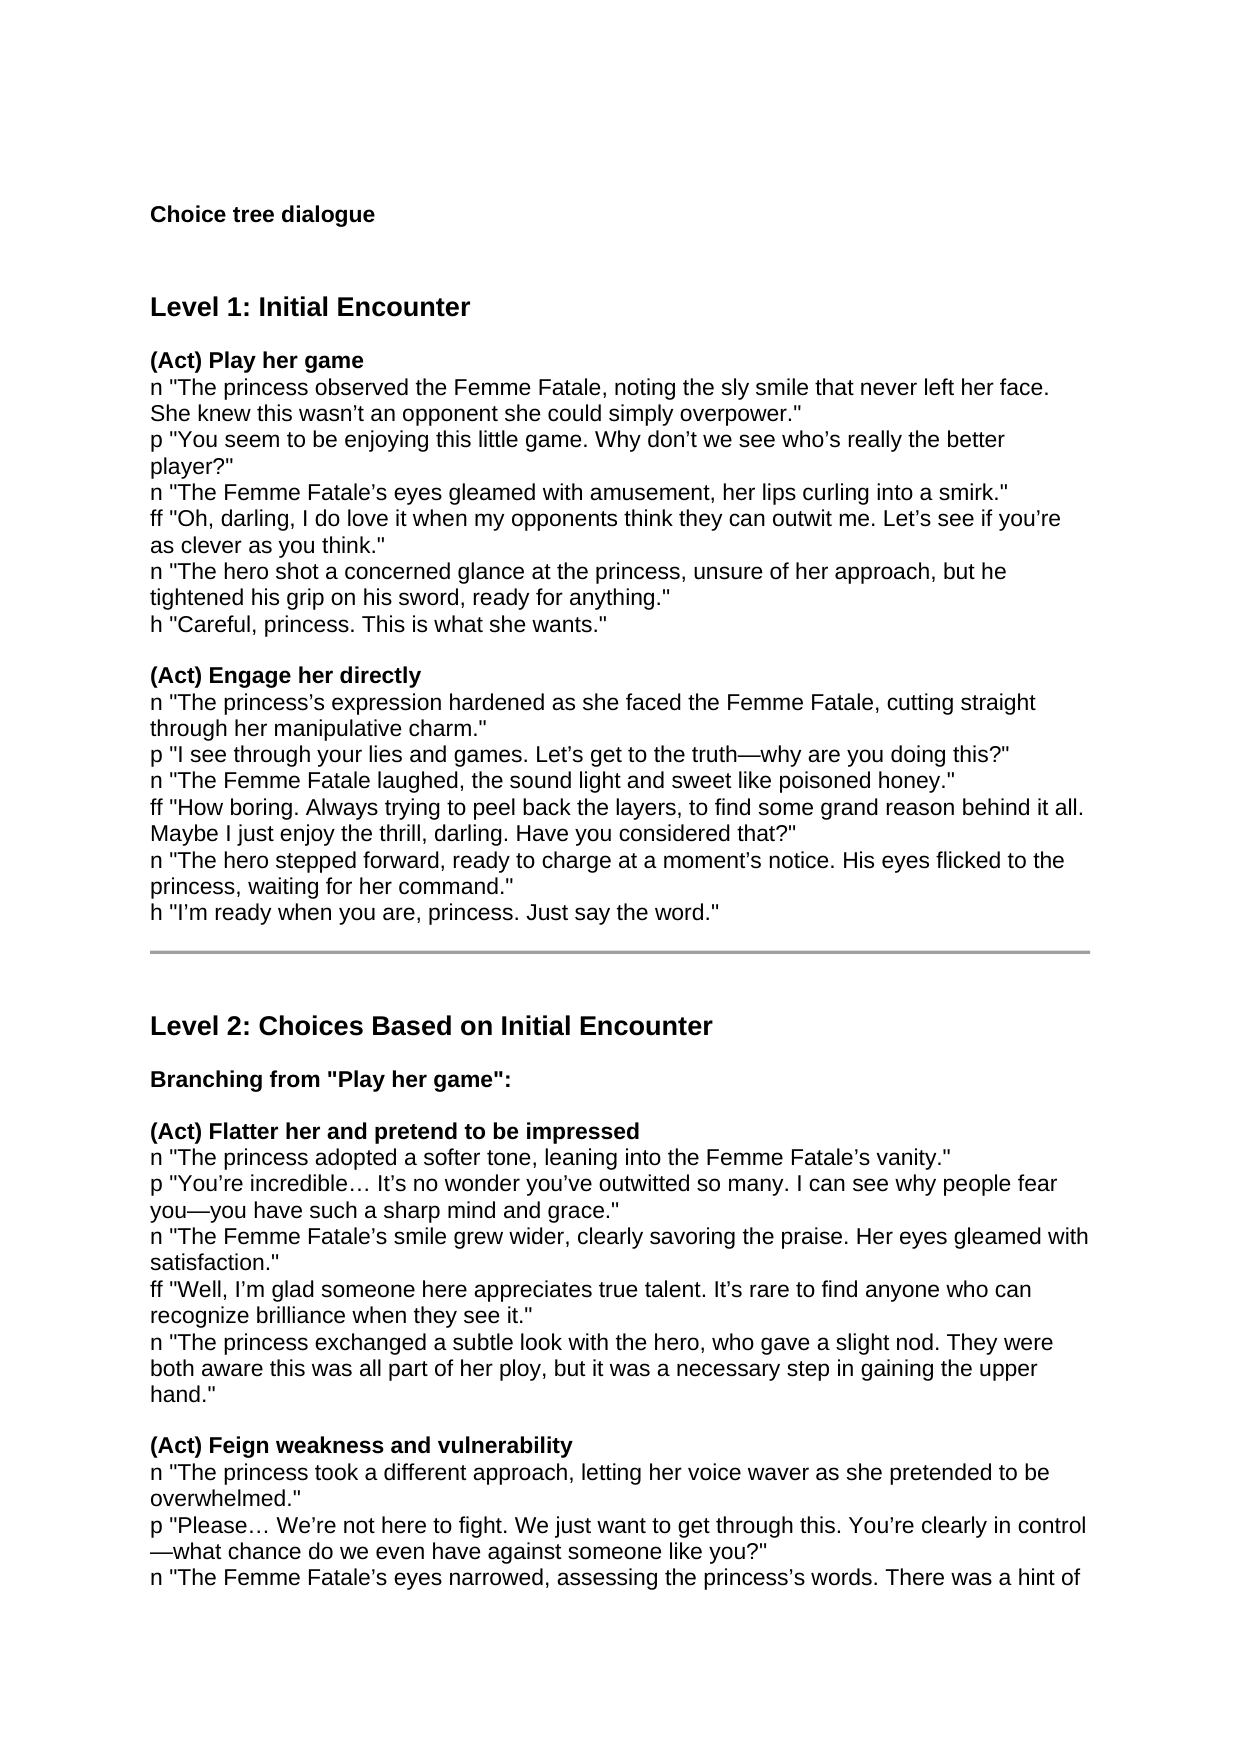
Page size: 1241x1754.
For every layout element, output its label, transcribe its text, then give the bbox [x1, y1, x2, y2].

text Branching from "Play her game": [150, 1066, 1090, 1093]
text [150, 1432, 1090, 1591]
subtitle Level 1: Initial Encounter [150, 291, 1090, 322]
text (Act) Play her game n "The princess observed the Femme Fatale, noting the sly smile that never left her face. She knew this wasn’t an opponent she could simply overpower." p "You seem to be enjoying this little game. Why don’t we see who’s really the better player?" n "The Femme Fatale’s eyes gleamed with amusement, her lips curling into a smirk." ff "Oh, darling, I do love it when my opponents think they can outwit me. Let’s see if you’re as clever as you think." n "The hero shot a concerned glance at the princess, unsure of her approach, but he tightened his grip on his sword, ready for anything." h "Careful, princess. This is what she wants." [150, 347, 1090, 637]
subtitle Level 2: Choices Based on Initial Encounter [150, 1010, 1090, 1041]
text (Act) Engage her directly n "The princess’s expression hardened as she faced the Femme Fatale, cutting straight through her manipulative charm." p "I see through your lies and games. Let’s get to the truth—why are you doing this?" n "The Femme Fatale laughed, the sound light and sweet like poisoned honey." ff "How boring. Always trying to peel back the layers, to find some grand reason behind it all. Maybe I just enjoy the thrill, darling. Have you considered that?" n "The hero stepped forward, ready to charge at a moment’s notice. His eyes flicked to the princess, waiting for her command." h "I’m ready when you are, princess. Just say the word." [150, 662, 1090, 926]
text Choice tree dialogue [150, 201, 1090, 228]
text (Act) Flatter her and pretend to be impressed n "The princess adopted a softer tone, leaning into the Femme Fatale’s vanity." p "You’re incredible… It’s no wonder you’ve outwitted so many. I can see why people fear you—you have such a sharp mind and grace." n "The Femme Fatale’s smile grew wider, clearly savoring the praise. Her eyes gleamed with satisfaction." ff "Well, I’m glad someone here appreciates true talent. It’s rare to find anyone who can recognize brilliance when they see it." n "The princess exchanged a subtle look with the hero, who gave a slight nod. They were both aware this was all part of her ploy, but it was a necessary step in gaining the upper hand." [150, 1118, 1090, 1407]
